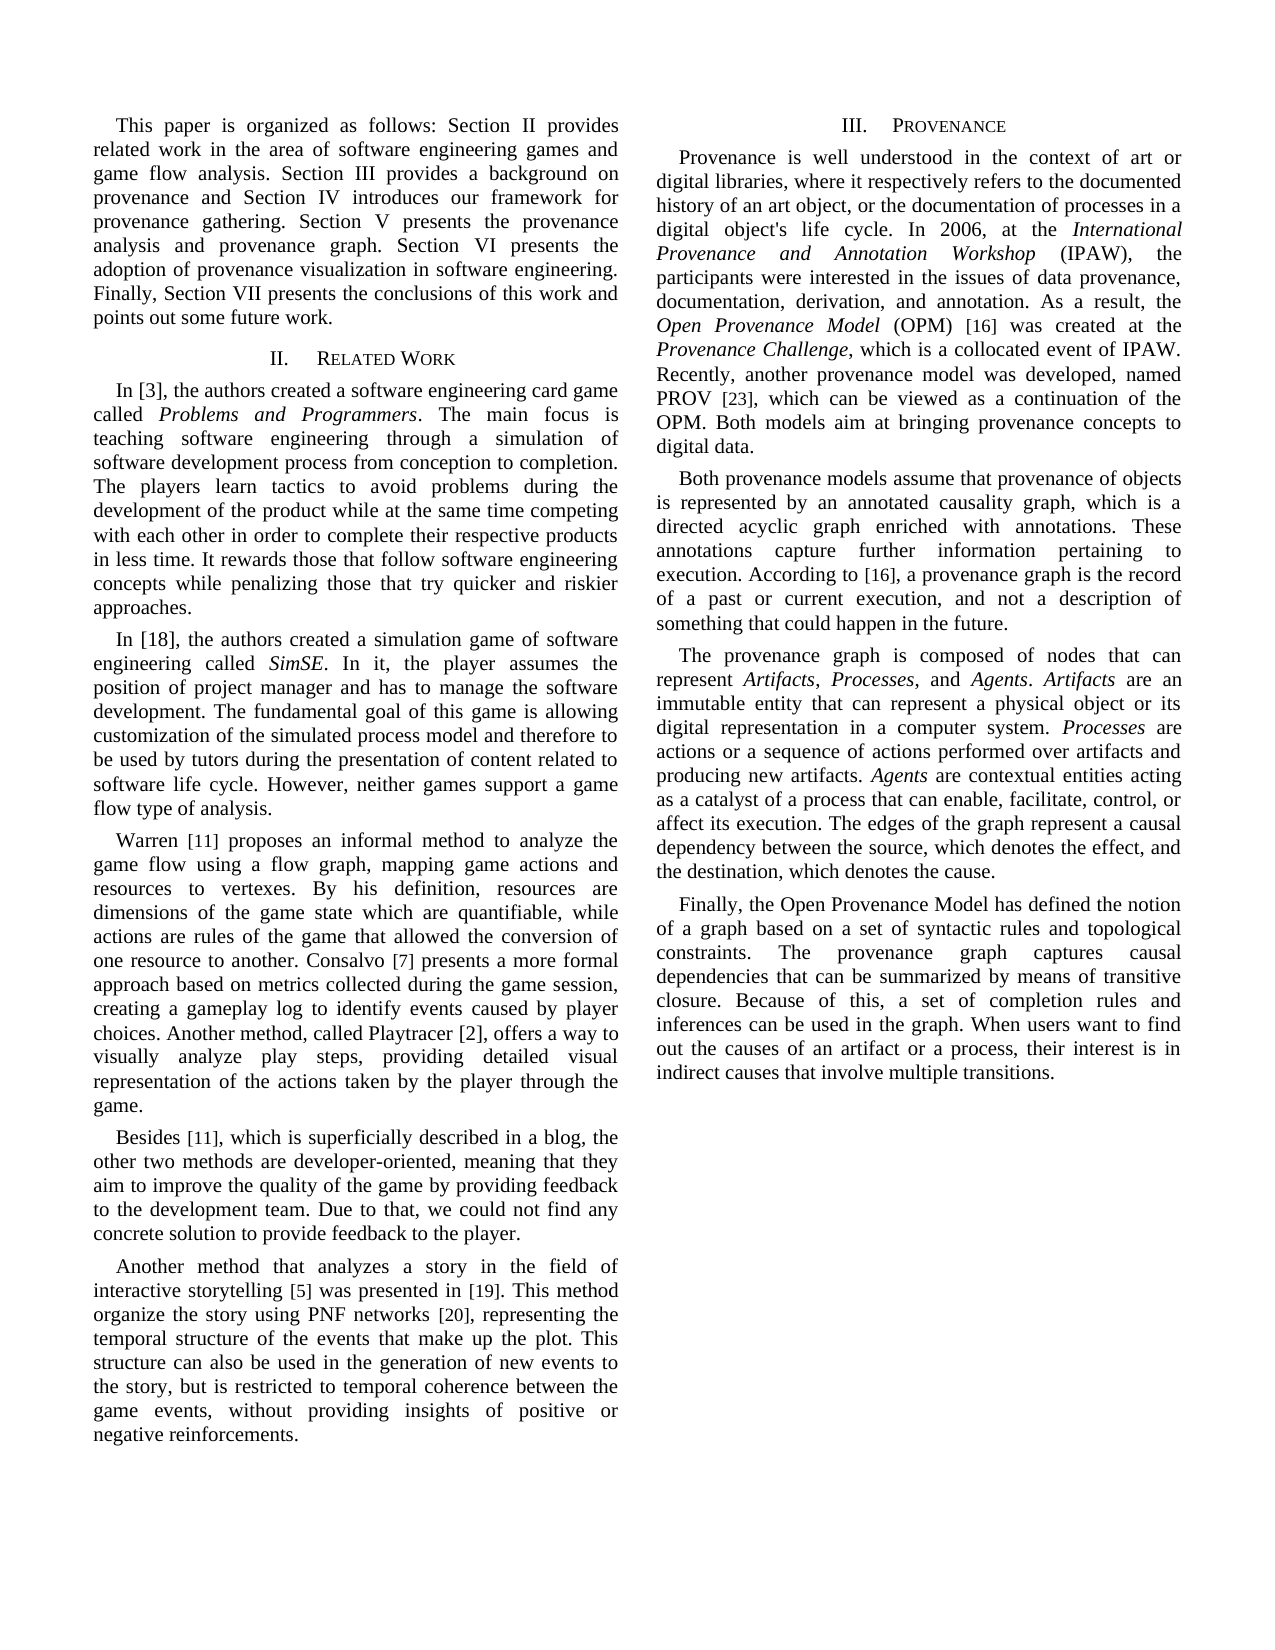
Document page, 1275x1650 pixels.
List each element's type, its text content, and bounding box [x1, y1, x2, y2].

text Besides [11], which is superficially described in a blog, the other two methods are developer-oriented, meaning that they aim to improve the quality of the game by providing feedback to the development team. Due to that, we could not find any concrete solution to provide feedback to the player. [93, 1125, 619, 1245]
text Both provenance models assume that provenance of objects is represented by an annotated causality graph, which is a directed acyclic graph enriched with annotations. These annotations capture further information pertaining to execution. According to [16], a provenance graph is the record of a past or current execution, and not a description of something that could happen in the future. [656, 466, 1182, 634]
text This paper is organized as follows: Section II provides related work in the area of game flow analysis. Section III provides a background on provenance and introduces our framework for provenance gathering. Section presents the provenance analysis and provenance graph. Section presents the adoption of provenance visualization in software engineering. Finally, Section presents the conclusions of this work and points out some future work. [93, 112, 619, 329]
text Finally, the Open Provenance Model has defined the notion of a graph based on a set of syntactic rules and topological constraints. The provenance graph captures causal dependencies that can be summarized by means of transitive closure. Because of this, a set of completion rules and inferences can be used in the graph. When users want to find out the causes of an artifact or a process, their interest is in indirect causes that involve multiple transitions. [656, 892, 1182, 1084]
text Warren [11] proposes an informal method to analyze the game flow using a flow graph, mapping game actions and resources to vertexes. By his definition, resources are dimensions of the game state which are quantifiable, while actions are rules of the game that allowed the conversion of one resource to another. Consalvo [7] presents a more formal approach based on metrics collected during the game session, creating a gameplay log to identify events caused by player choices. Another method, called Playtracer [2], offers a way to visually analyze play steps, providing detailed visual representation of the actions taken by the player through the game. [93, 828, 619, 1117]
text The provenance graph is composed of nodes that can represent Artifacts, Processes, and Agents. Artifacts are an immutable entity that can represent a physical object or its digital representation in a computer system. Processes are actions or a sequence of actions performed over artifacts and producing new artifacts. Agents are contextual entities acting as a catalyst of a process that can enable, facilitate, control, or affect its execution. The edges of the graph represent a causal dependency between the source, which denotes the effect, and the destination, which denotes the cause. [656, 643, 1182, 883]
text Another method that analyzes a story in the field of interactive storytelling [5] was presented in [19]. This method organize the story using PNF networks [20], representing the temporal structure of the events that make up the plot. This structure can also be used in the generation of new events to the story, but is restricted to temporal coherence between the game events, without providing insights of positive or negative reinforcements. [93, 1254, 619, 1446]
subtitle Provenance [656, 112, 1182, 137]
subtitle Related Work [93, 346, 619, 370]
text Provenance is well understood in the context of art or digital libraries, where it respectively refers to the documented history of an art object, or the documentation of processes in a digital object's life cycle. In 2006, at the International Provenance and Annotation Workshop (IPAW), the participants were interested in the issues of data provenance, documentation, derivation, and annotation. As a result, the Open Provenance Model (OPM) [16] was created at the Provenance Challenge, which is a collocated event of IPAW. Recently, another provenance model was developed, named PROV [23], which can be viewed as a continuation of the OPM. Both models aim at bringing provenance concepts to digital data. [656, 145, 1182, 458]
